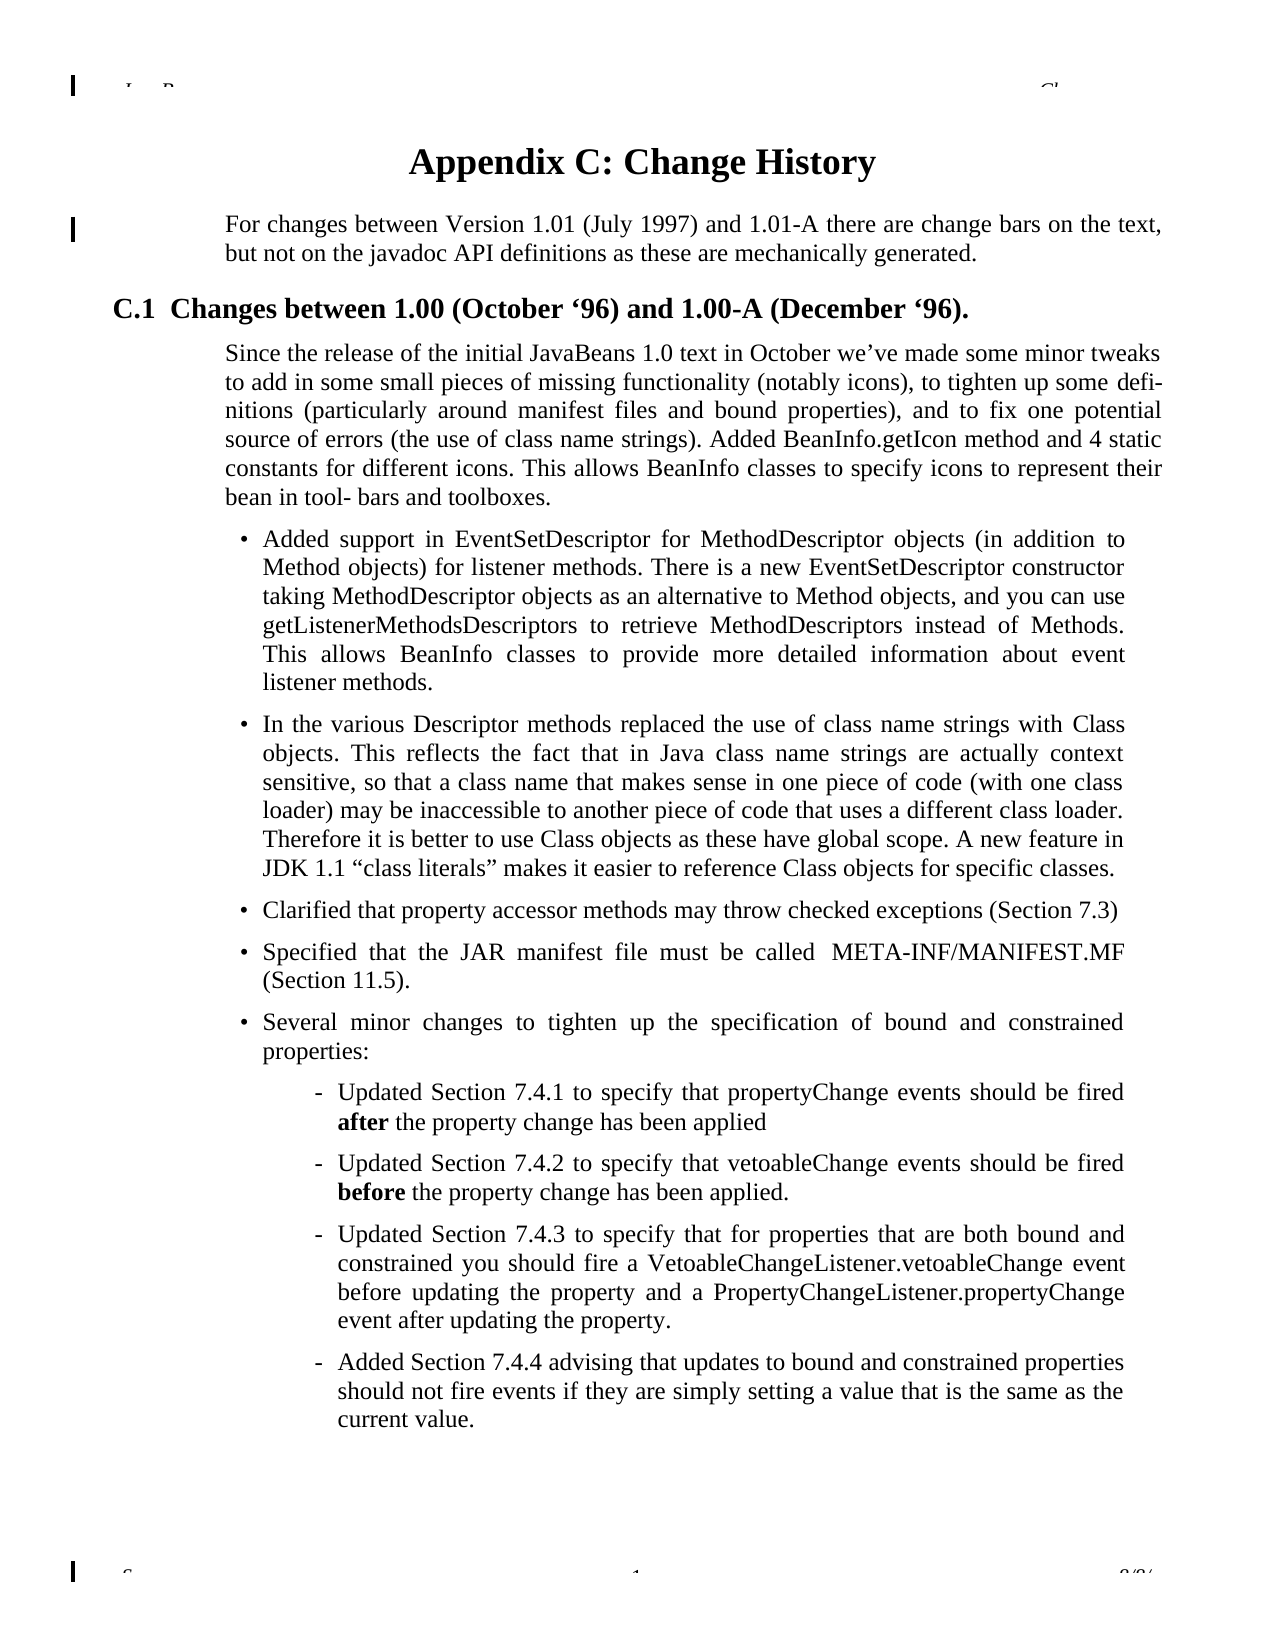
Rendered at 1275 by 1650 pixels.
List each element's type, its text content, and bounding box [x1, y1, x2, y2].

list Added Section 7.4.4 advising that updates to bound and constrained properties should not fire events if they are simply setting a value that is the same as the current value. [314, 1347, 1125, 1433]
list Updated Section 7.4.2 to specify that vetoableChange events should be fired [314, 1148, 1175, 1177]
text For changes between Version 1.01 (July 1997) and 1.01-A there are change bars on the text, but not on the javadoc API definitions as these are mechanically generated. [225, 209, 1163, 267]
list Changes between 1.00 (October ‘96) and 1.00-A (December ‘96). [112, 291, 1175, 324]
list Updated Section 7.4.3 to specify that for properties that are both bound and constrained you should fire a VetoableChangeListener.vetoableChange event before updating the property and a PropertyChangeListener.propertyChange event after updating the property. [314, 1219, 1125, 1334]
list Clarified that property accessor methods may throw checked exceptions (Section 7.3) [239, 895, 1175, 924]
text before the property change has been applied. [337, 1177, 1175, 1206]
subtitle Appendix C: Change History [252, 139, 1032, 182]
list Several minor changes to tighten up the specification of bound and constrained properties: [239, 1007, 1125, 1065]
list Specified that the JAR manifest file must be called META-INF/MANIFEST.MF (Section 11.5). [239, 937, 1125, 994]
list Updated Section 7.4.1 to specify that propertyChange events should be fired [314, 1077, 1175, 1106]
text Since the release of the initial JavaBeans 1.0 text in October we’ve made some minor tweaks to add in some small pieces of missing functionality (notably icons), to tighten up some defi- nitions (particularly around manifest files and bound properties), and to fix one potential source of errors (the use of class name strings). Added BeanInfo.getIcon method and 4 static constants for different icons. This allows BeanInfo classes to specify icons to represent their bean in tool- bars and toolboxes. [225, 338, 1163, 510]
list In the various Descriptor methods replaced the use of class name strings with Class objects. This reflects the fact that in Java class name strings are actually context sensitive, so that a class name that makes sense in one piece of code (with one class loader) may be inaccessible to another piece of code that uses a different class loader. Therefore it is better to use Class objects as these have global scope. A new feature in JDK 1.1 “class literals” makes it easier to reference Class objects for specific classes. [239, 709, 1125, 882]
text after the property change has been applied [337, 1107, 1175, 1135]
list Added support in EventSetDescriptor for MethodDescriptor objects (in addition to Method objects) for listener methods. There is a new EventSetDescriptor constructor taking MethodDescriptor objects as an alternative to Method objects, and you can use getListenerMethodsDescriptors to retrieve MethodDescriptors instead of Methods. This allows BeanInfo classes to provide more detailed information about event listener methods. [239, 524, 1125, 696]
